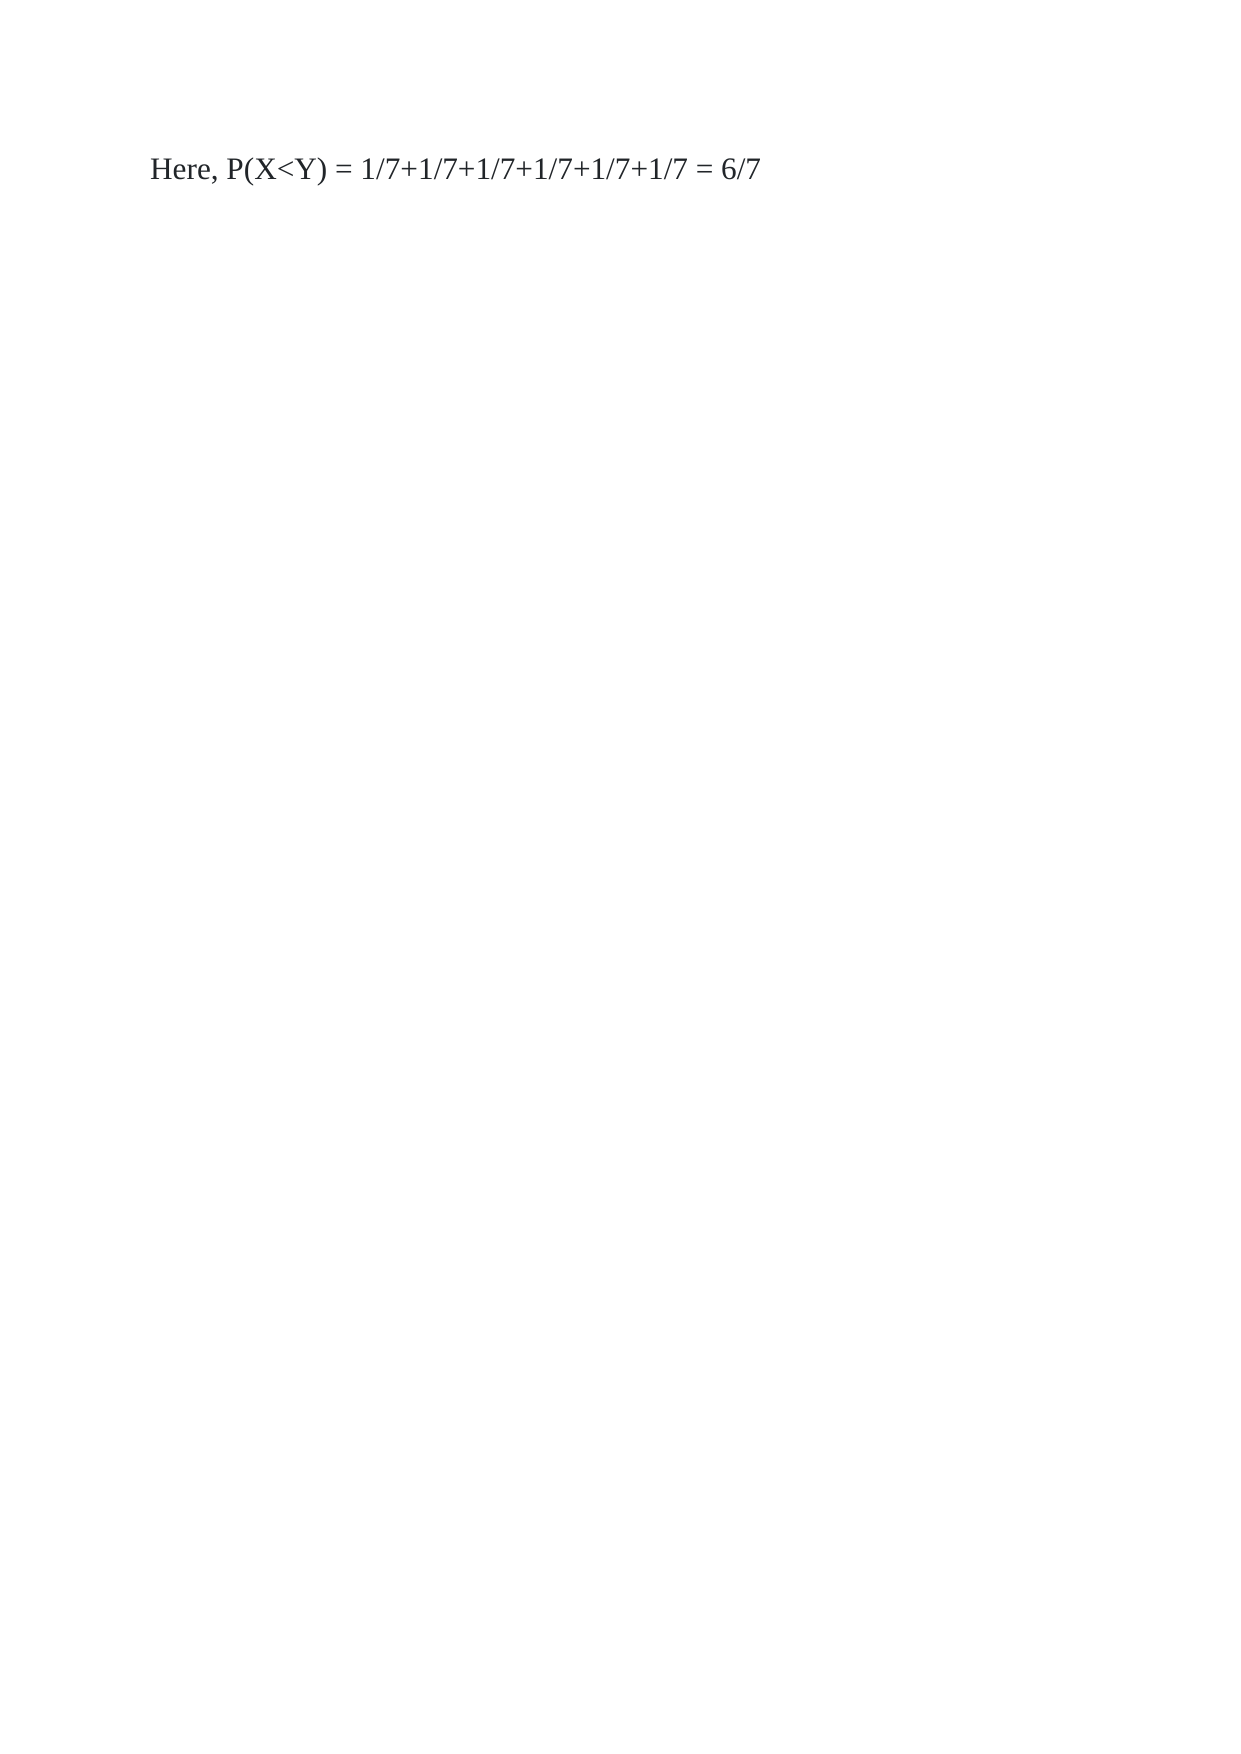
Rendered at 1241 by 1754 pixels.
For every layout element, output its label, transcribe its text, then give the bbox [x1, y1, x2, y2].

text Here, P(X<Y) = 1/7+1/7+1/7+1/7+1/7+1/7 = 6/7 [150, 150, 1090, 186]
